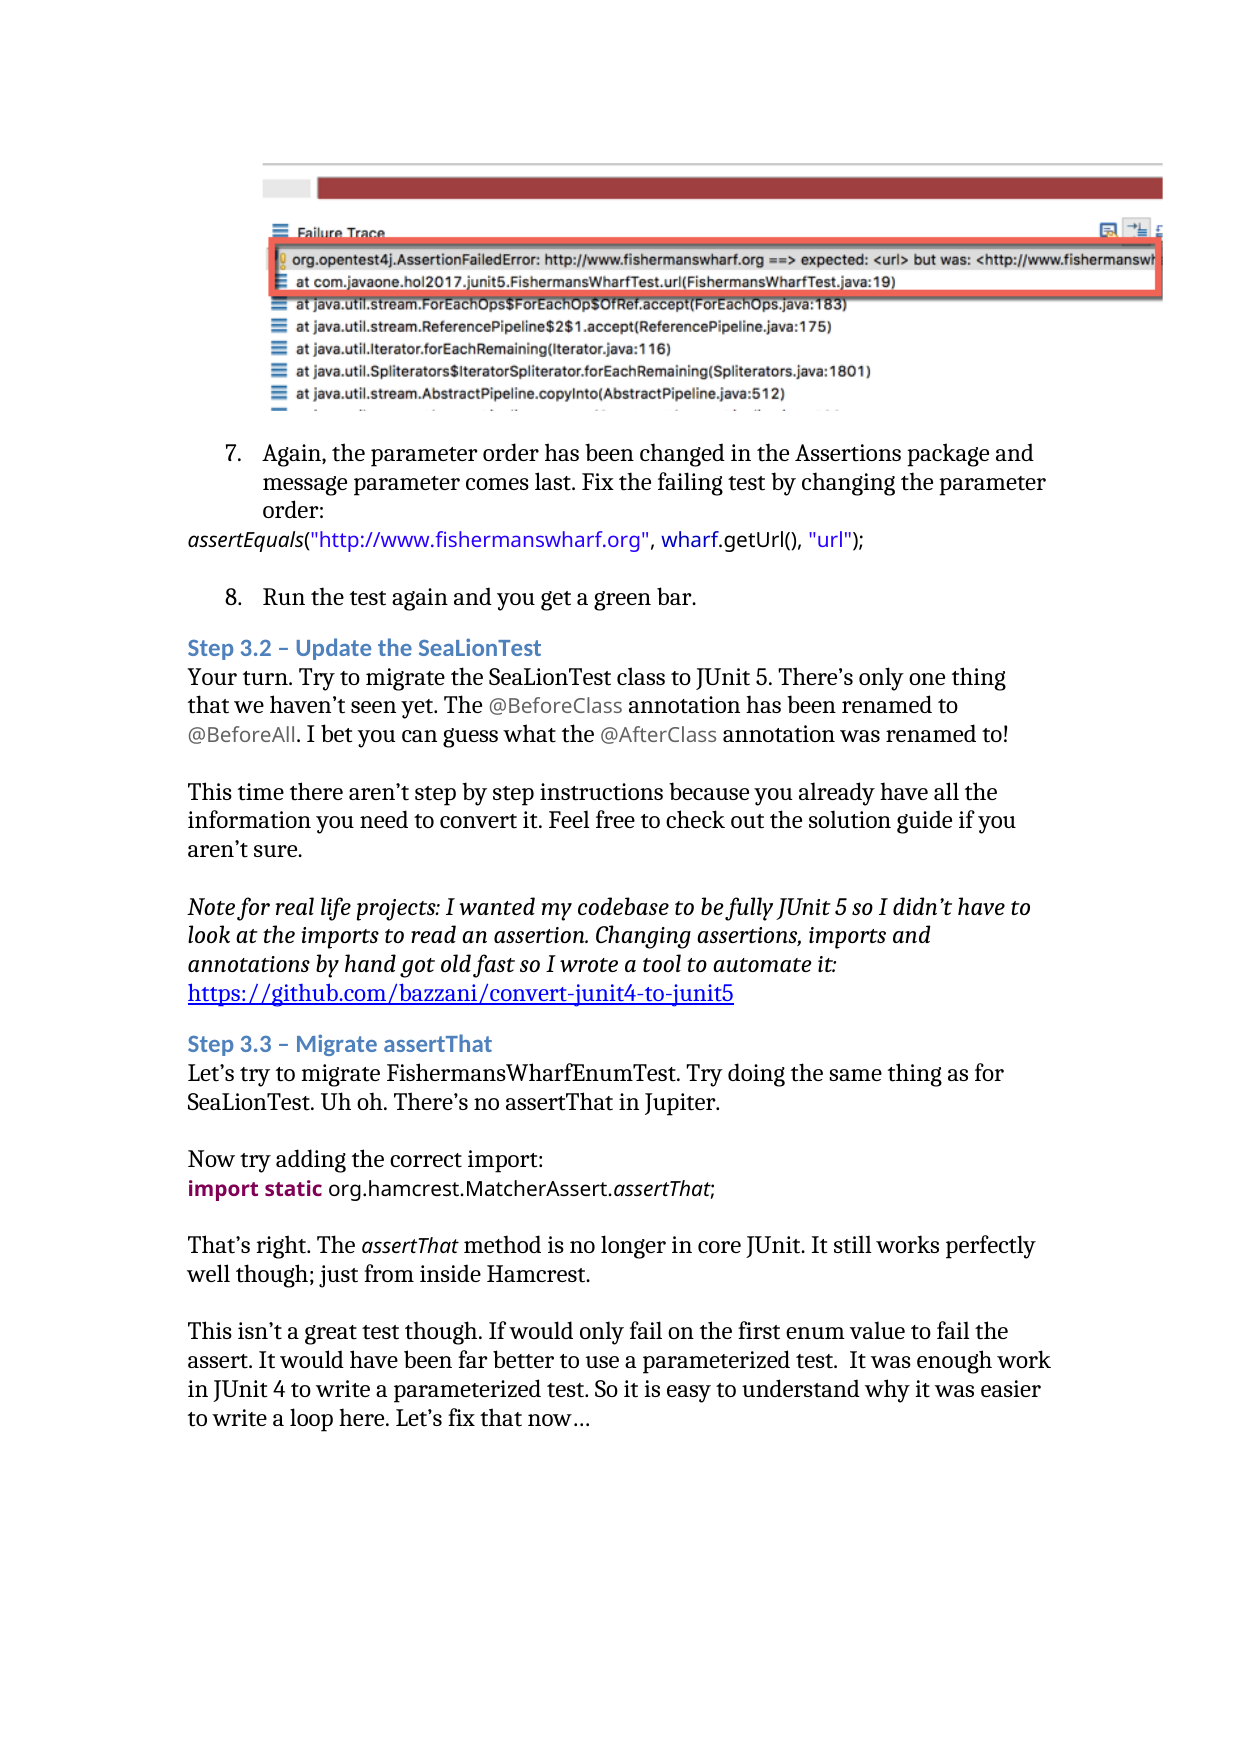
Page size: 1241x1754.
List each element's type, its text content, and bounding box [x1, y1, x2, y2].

list Run the test again and you get a green bar. [225, 582, 1053, 611]
text https://github.com/bazzani/convert-junit4-to-junit5 [187, 979, 1053, 1007]
text assertEquals("http://www.fishermanswharf.org", wharf.getUrl(), "url"); [187, 525, 1053, 554]
list Again, the parameter order has been changed in the Assertions package and message parameter comes last. Fix the failing test by changing the parameter order: [225, 439, 1053, 525]
text That’s right. The assertThat method is no longer in core JUnit. It still works perfectly well though; just from inside Hamcrest. [187, 1231, 1053, 1288]
text Note for real life projects: I wanted my codebase to be fully JUnit 5 so I didn’t have to look at the imports to read an assertion. Changing assertions, imports and annotations by hand got old fast so I wrote a tool to automate it: [187, 892, 1053, 979]
text This isn’t a great test though. If would only fail on the first enum value to fail the assert. It would have been far better to use a parameterized test. It was enough work in JUnit 4 to write a parameterized test. So it is easy to understand why it was easier to write a loop here. Let’s fix that now… [187, 1317, 1053, 1432]
text Now try adding the correct import: [187, 1145, 1053, 1174]
subtitle Step 3.2 – Update the SeaLionTest [187, 632, 1053, 662]
text import static org.hamcrest.MatcherAssert.assertThat; [187, 1174, 1053, 1202]
text This time there aren’t step by step instructions because you already have all the information you need to convert it. Feel free to check out the solution guide if you aren’t sure. [187, 777, 1053, 864]
subtitle Step 3.3 – Migrate assertThat [187, 1028, 1053, 1059]
text Your turn. Try to migrate the SeaLionTest class to JUnit 5. There’s only one thing that we haven’t seen yet. The @BeforeClass annotation has been renamed to @BeforeAll. I bet you can guess what the @AfterClass annotation was renamed to! [187, 662, 1053, 749]
text Let’s try to migrate FishermansWharfEnumTest. Try doing the same thing as for SeaLionTest. Uh oh. There’s no assertThat in Jupiter. [187, 1059, 1053, 1116]
picture [262, 150, 1163, 411]
